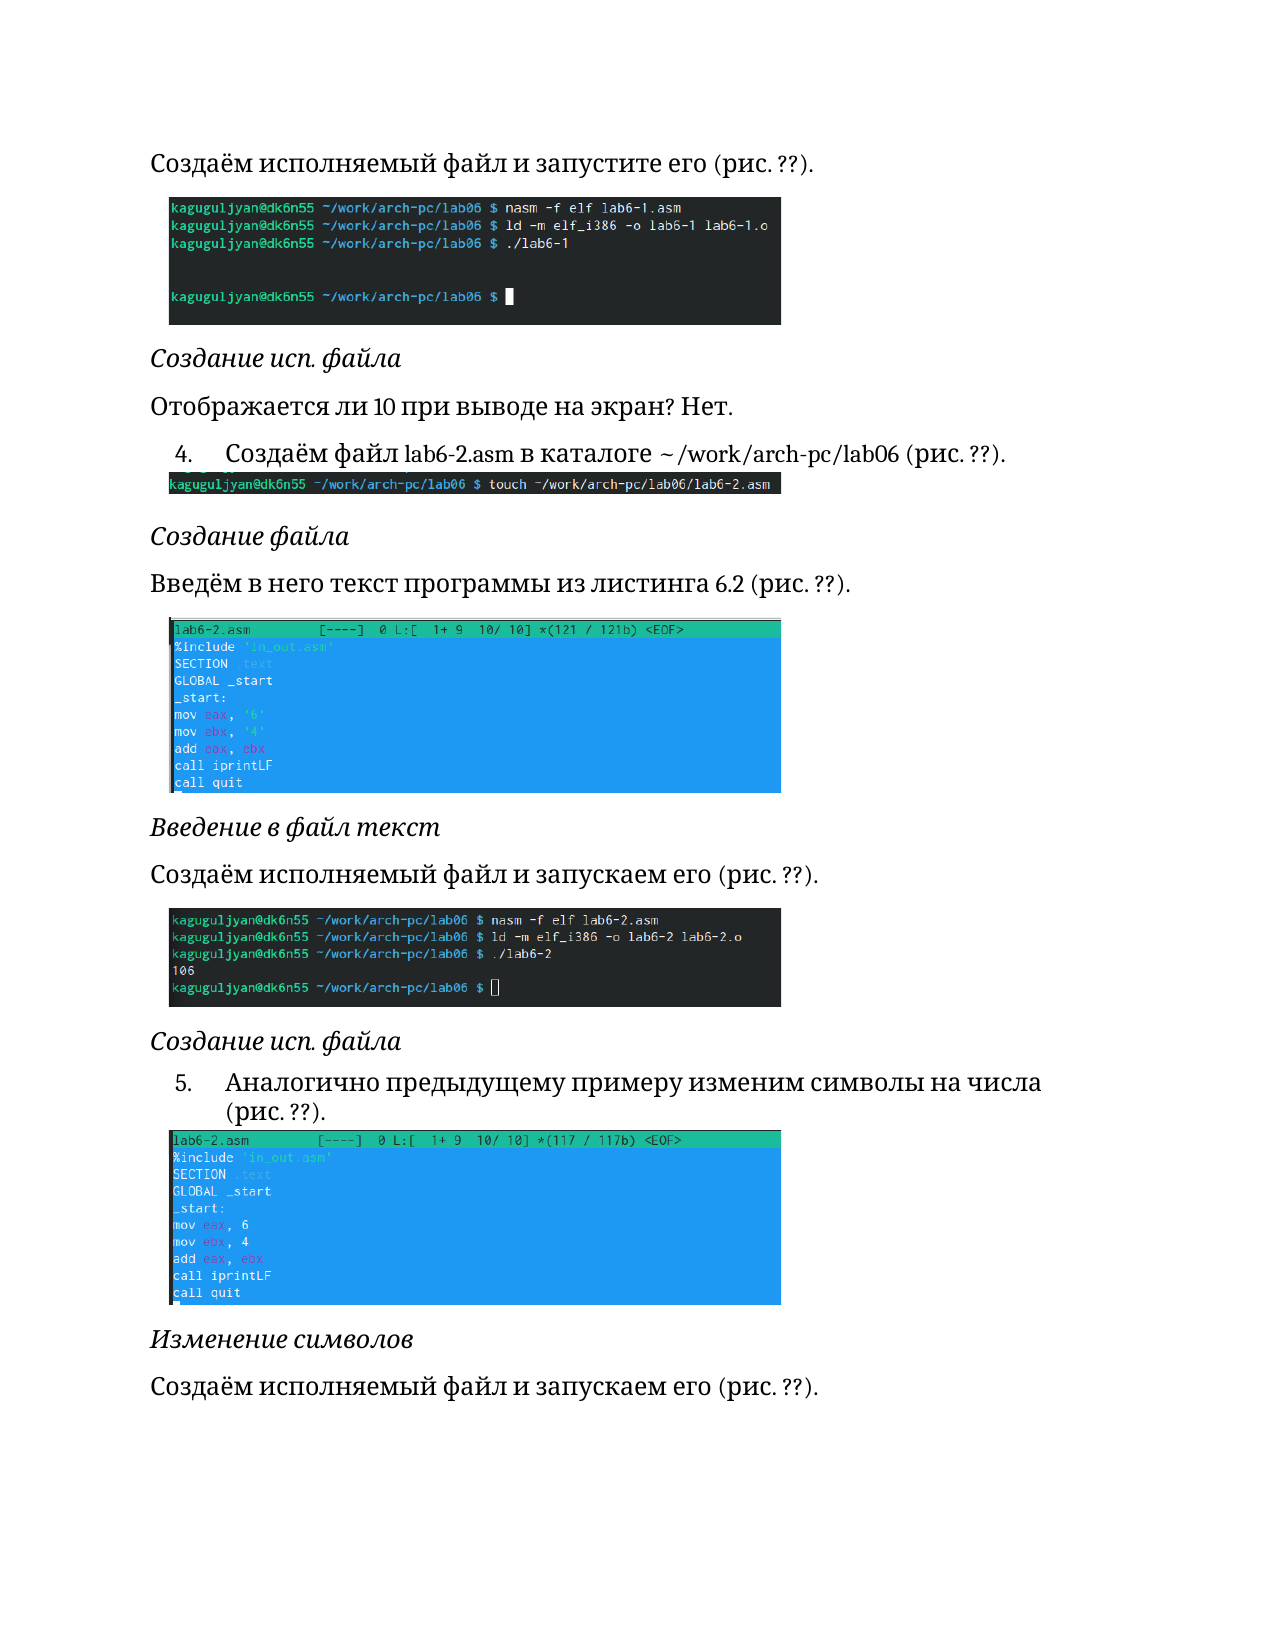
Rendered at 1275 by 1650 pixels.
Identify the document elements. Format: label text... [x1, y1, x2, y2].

text Создание файла [150, 522, 1125, 551]
text Создание исп. файла [150, 1028, 1125, 1057]
list Создаём файл lab6-2.asm в каталоге ~/work/arch-pc/lab06 (рис. ??). [175, 440, 1125, 469]
list Аналогично предыдущему примеру изменим символы на числа (рис. ??). [175, 1069, 1125, 1127]
text Создаём исполняемый файл и запускаем его (рис. ??). [150, 861, 1125, 890]
text Создаём исполняемый файл и запускаем его (рис. ??). [150, 1373, 1125, 1402]
picture [168, 617, 782, 793]
picture [168, 908, 782, 1007]
text Введение в файл текст [150, 813, 1125, 842]
picture [168, 197, 782, 325]
text Создаём исполняемый файл и запустите его (рис. ??). [150, 150, 1125, 179]
text Изменение символов [150, 1326, 1125, 1354]
picture [168, 1130, 782, 1305]
text Создание исп. файла [150, 345, 1125, 374]
picture [168, 472, 782, 494]
text Отображается ли 10 при выводе на экран? Нет. [150, 393, 1125, 422]
text Введём в него текст программы из листинга 6.2 (рис. ??). [150, 570, 1125, 599]
